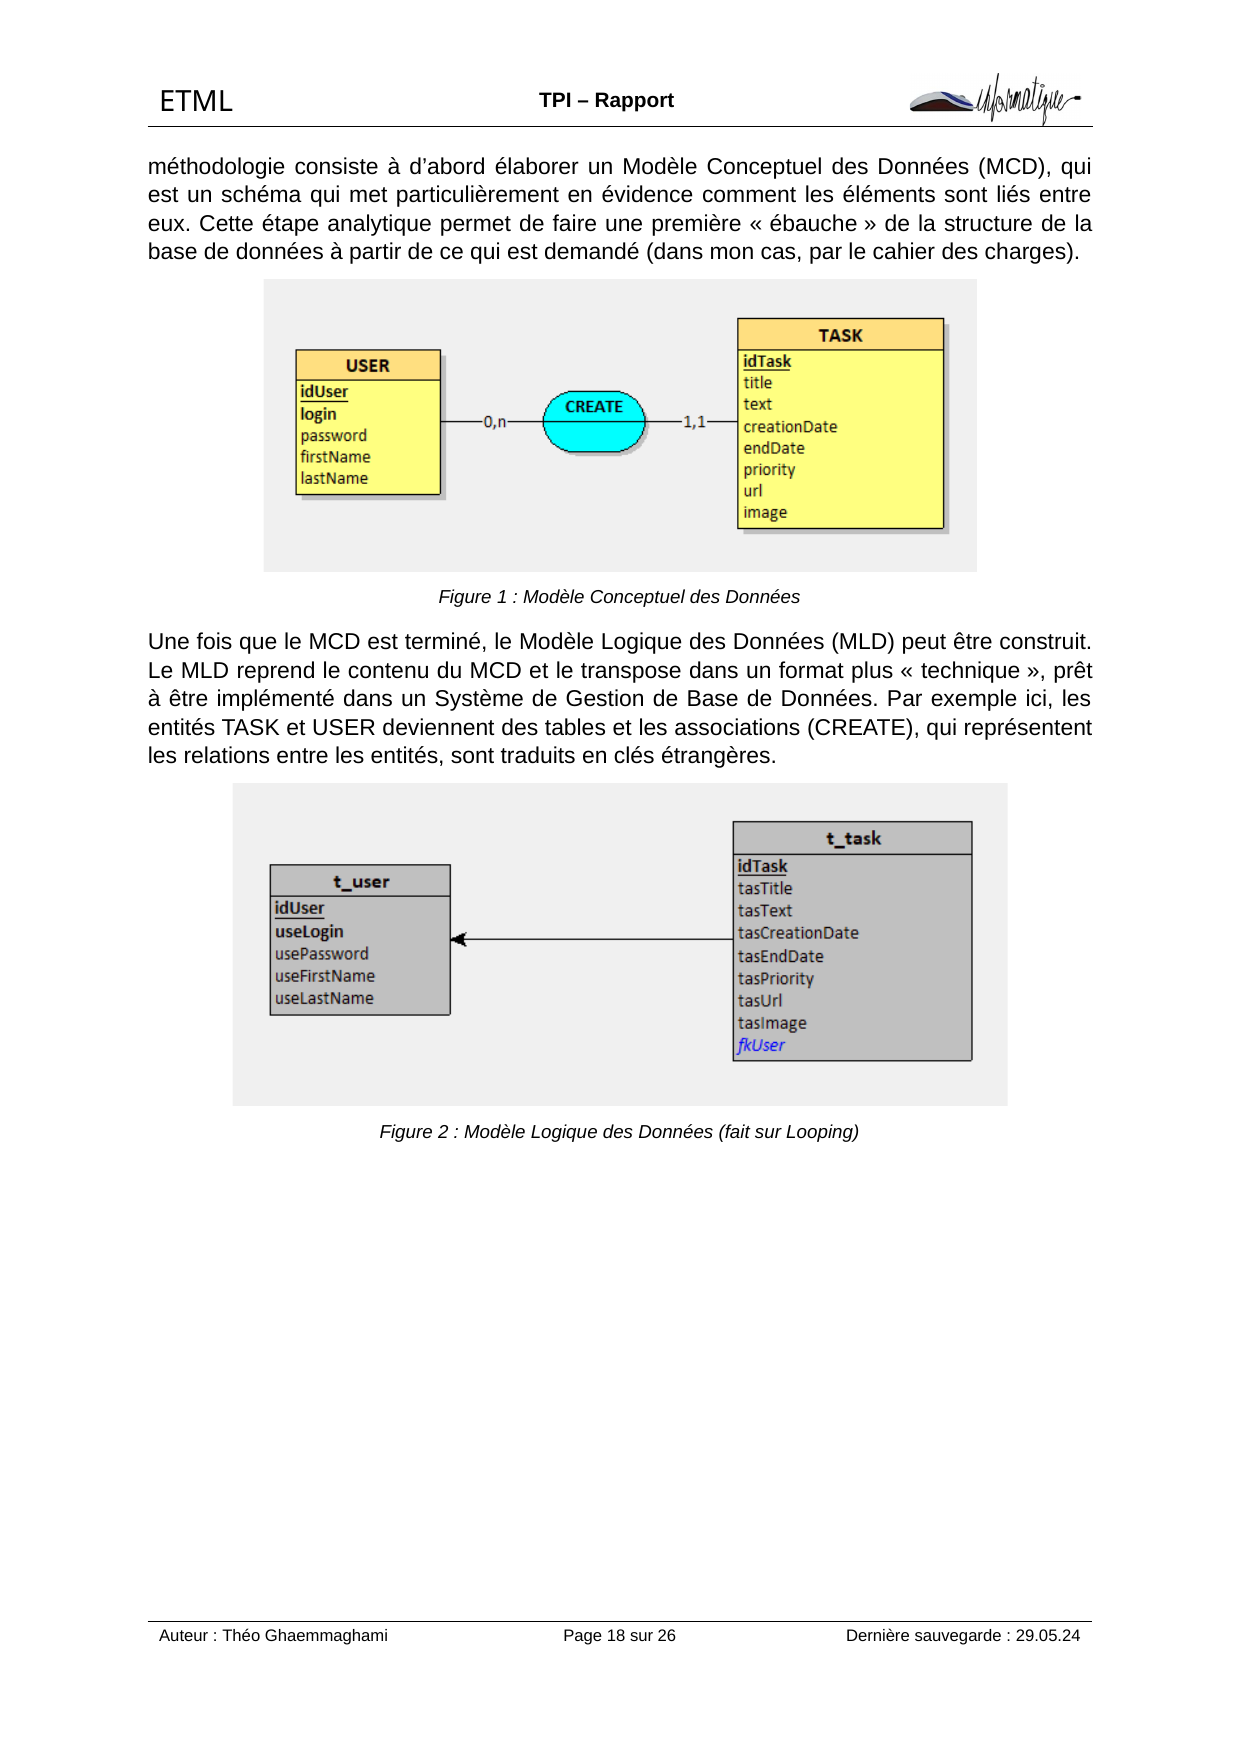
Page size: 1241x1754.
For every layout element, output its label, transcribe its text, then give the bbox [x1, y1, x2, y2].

picture [232, 783, 1008, 1106]
picture [909, 73, 1082, 126]
picture [263, 279, 977, 572]
text Une fois que le MCD est terminé, le Modèle Logique des Données (MLD) peut être construit. Le MLD reprend le contenu du MCD et le transpose dans un format plus « technique », prêt à être implémenté dans un Système de Gestion de Base de Données. Par exemple ici, les entités TASK et USER deviennent des tables et les associations (CREATE), qui représentent les relations entre les entités, sont traduits en clés étrangères. [148, 628, 1093, 768]
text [148, 153, 1093, 264]
